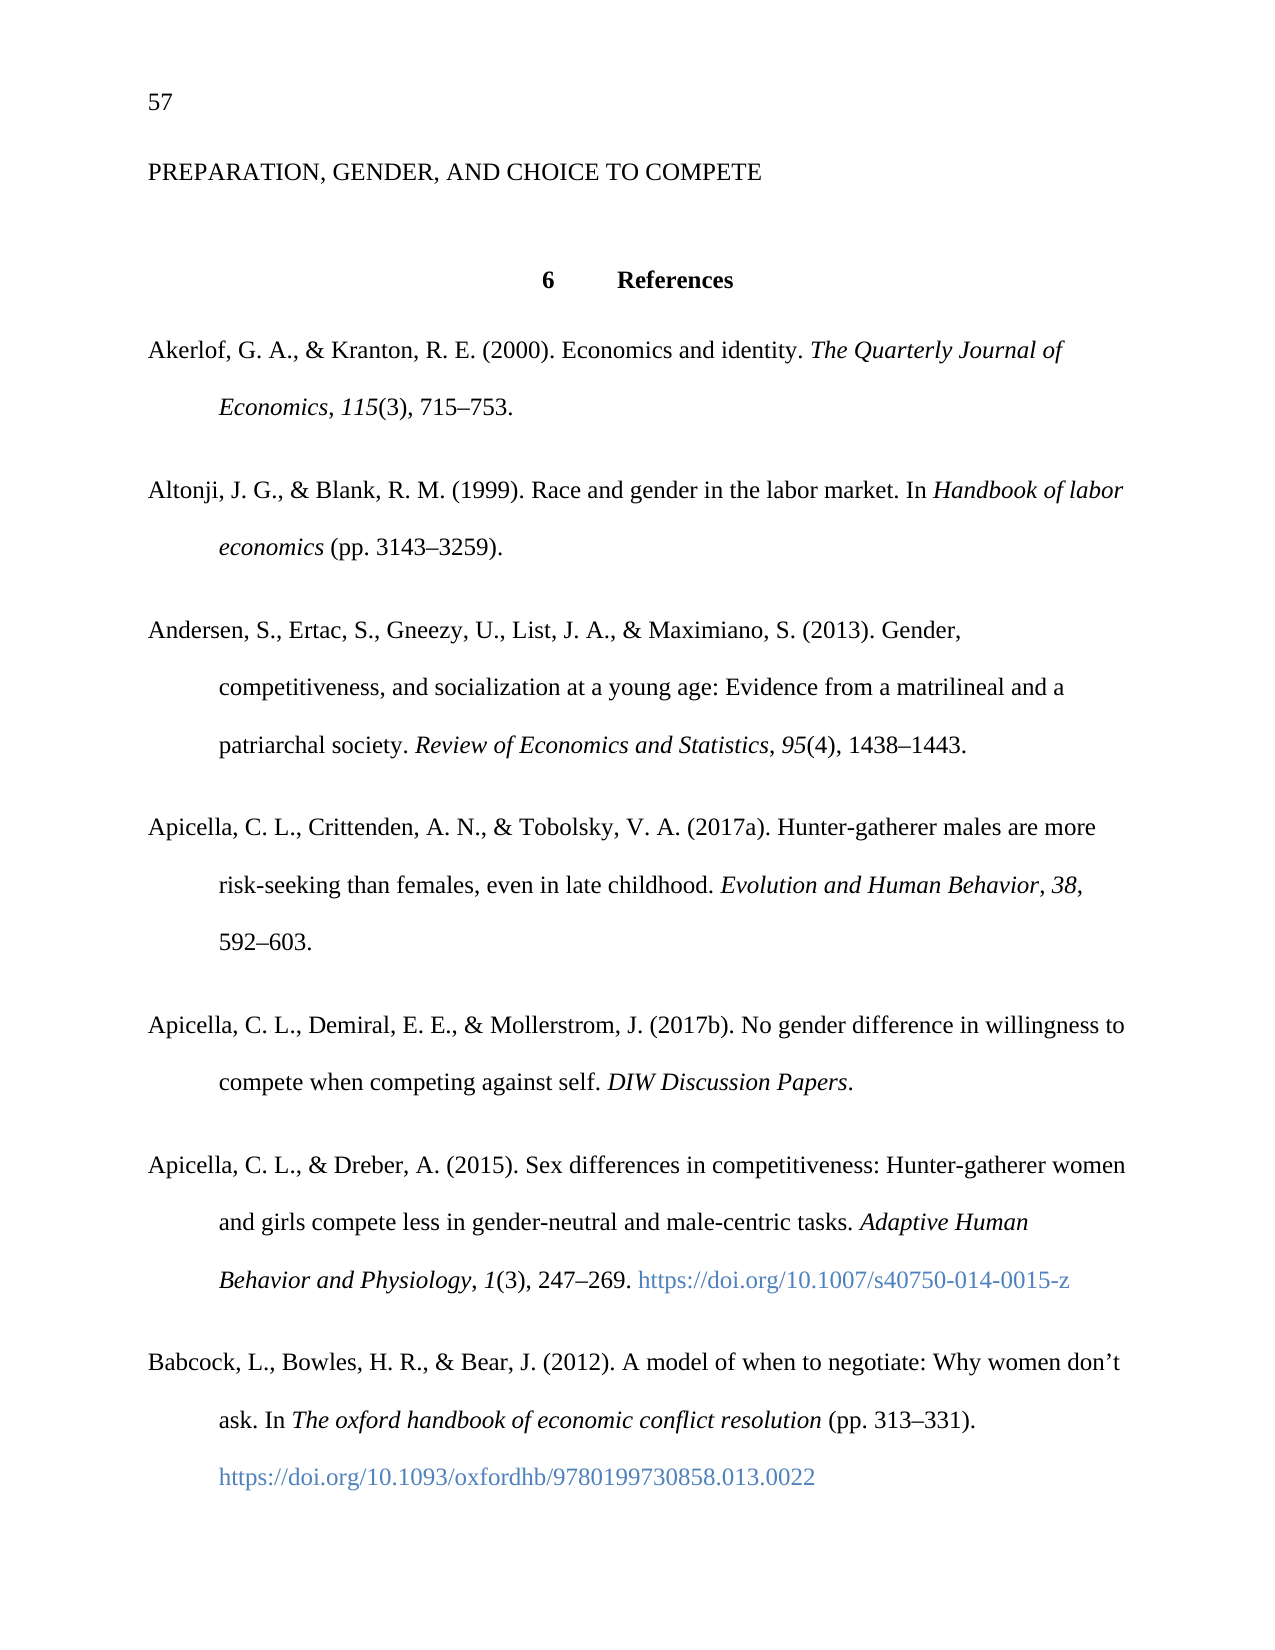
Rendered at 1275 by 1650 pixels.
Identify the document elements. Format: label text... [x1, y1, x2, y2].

text Akerlof, G. A., & Kranton, R. E. (2000). Economics and identity. The Quarterly Journal of Economics, 115(3), 715–753. [148, 335, 1127, 421]
text Apicella, C. L., & Dreber, A. (2015). Sex differences in competitiveness: Hunter-gatherer women and girls compete less in gender-neutral and male-centric tasks. Adaptive Human Behavior and Physiology, 1(3), 247–269. https://doi.org/10.1007/s40750-014-0015-z [148, 1150, 1127, 1294]
text Andersen, S., Ertac, S., Gneezy, U., List, J. A., & Maximiano, S. (2013). Gender, competitiveness, and socialization at a young age: Evidence from a matrilineal and a patriarchal society. Review of Economics and Statistics, 95(4), 1438–1443. [148, 615, 1127, 759]
text Apicella, C. L., Crittenden, A. N., & Tobolsky, V. A. (2017a). Hunter-gatherer males are more risk-seeking than females, even in late childhood. Evolution and Human Behavior, 38, 592–603. [148, 812, 1127, 956]
text Altonji, J. G., & Blank, R. M. (1999). Race and gender in the labor market. In Handbook of labor economics (pp. 3143–3259). [148, 475, 1127, 561]
subtitle 6 References [148, 265, 1127, 294]
text Apicella, C. L., Demiral, E. E., & Mollerstrom, J. (2017b). No gender difference in willingness to compete when competing against self. DIW Discussion Papers. [148, 1010, 1127, 1096]
text Babcock, L., Bowles, H. R., & Bear, J. (2012). A model of when to negotiate: Why women don’t ask. In The oxford handbook of economic conflict resolution (pp. 313–331). https://doi.org/10.1093/oxfordhb/9780199730858.013.0022 [148, 1347, 1127, 1491]
